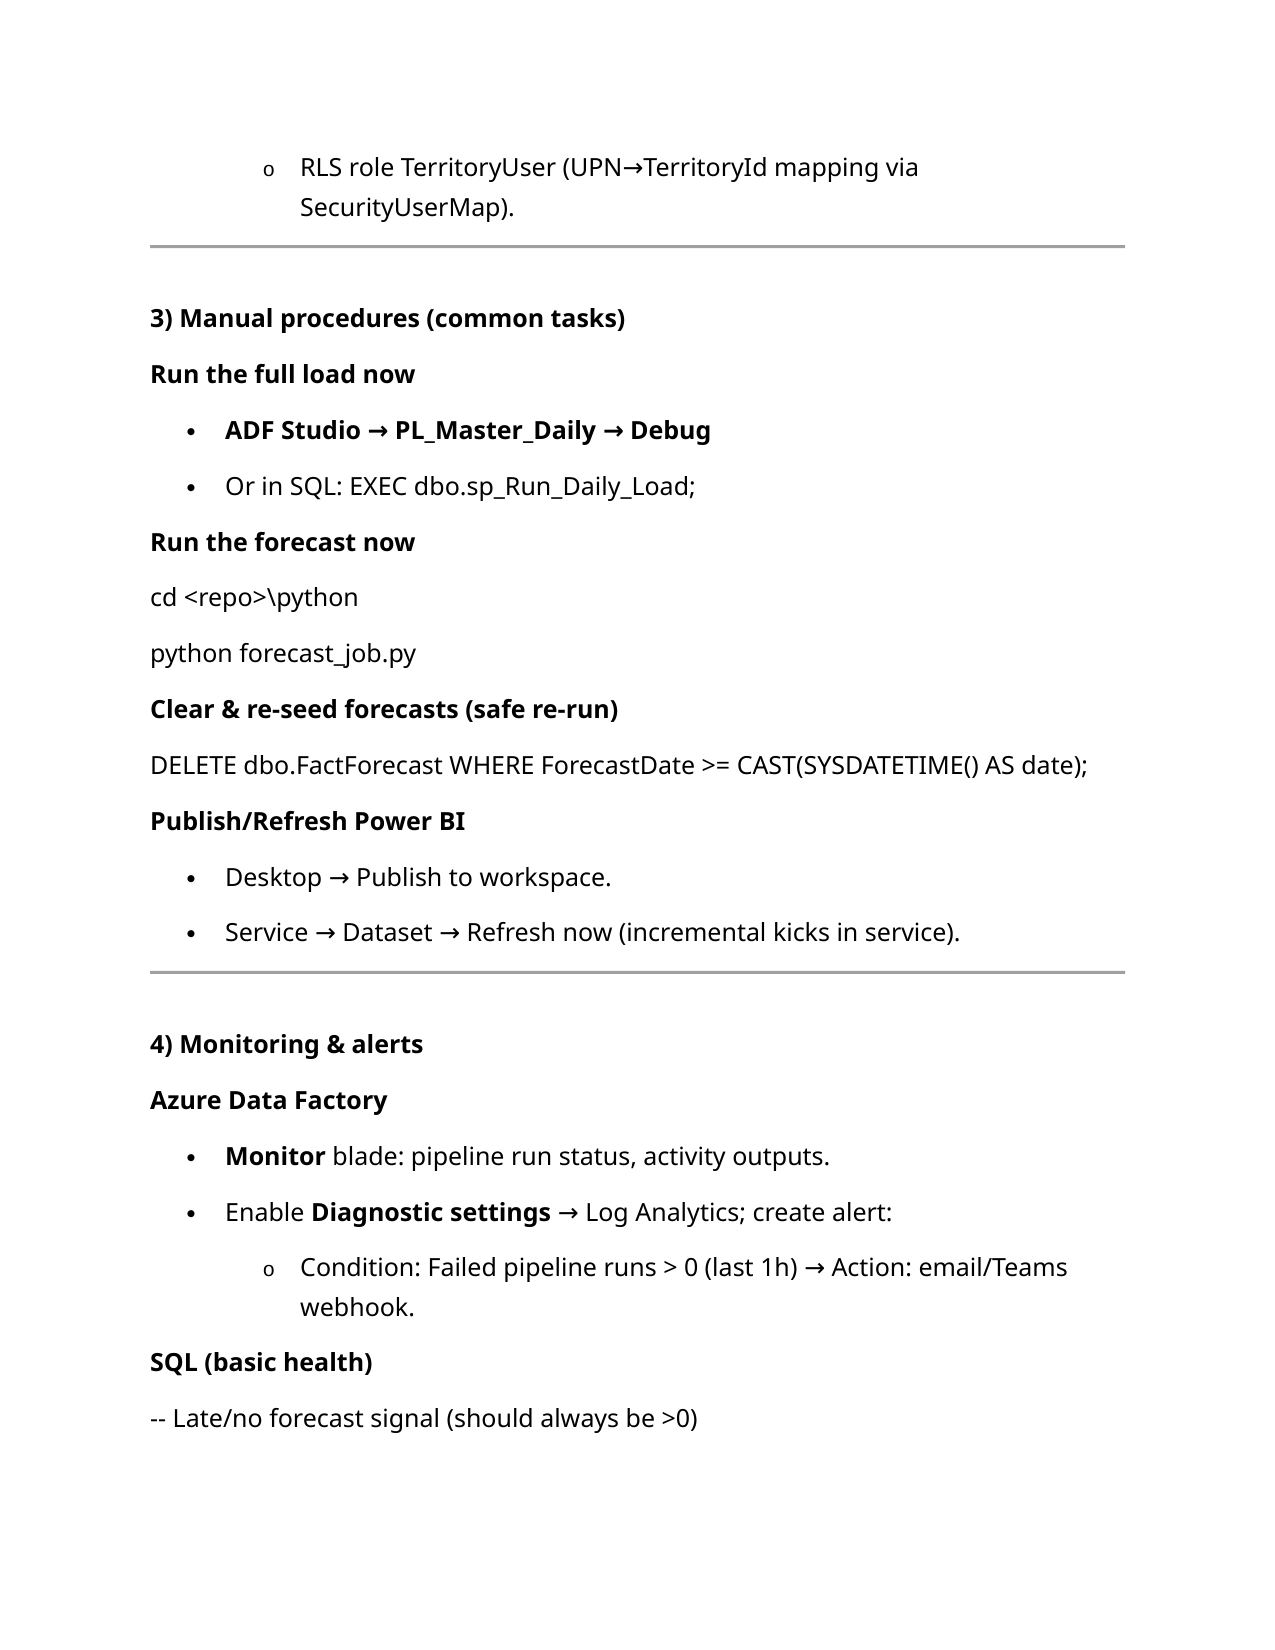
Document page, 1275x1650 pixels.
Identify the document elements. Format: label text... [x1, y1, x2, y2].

list Monitor blade: pipeline run status, activity outputs. [187, 1138, 1125, 1172]
text cd <repo>\python [150, 580, 1125, 614]
text 3) Manual procedures (common tasks) [150, 301, 1125, 335]
list Service → Dataset → Refresh now (incremental kicks in service). [187, 915, 1125, 949]
list RLS role TerritoryUser (UPN→TerritoryId mapping via SecurityUserMap). [262, 150, 1125, 223]
list ADF Studio → PL_Master_Daily → Debug [187, 412, 1125, 447]
text SQL (basic health) [150, 1345, 1125, 1379]
text Publish/Refresh Power BI [150, 803, 1125, 837]
text -- Late/no forecast signal (should always be >0) [150, 1401, 1125, 1435]
text python forecast_job.py [150, 636, 1125, 670]
list Desktop → Publish to workspace. [187, 859, 1125, 893]
text 4) Monitoring & alerts [150, 1027, 1125, 1061]
text Run the full load now [150, 357, 1125, 391]
text DELETE dbo.FactForecast WHERE ForecastDate >= CAST(SYSDATETIME() AS date); [150, 747, 1125, 782]
text Run the forecast now [150, 524, 1125, 558]
text Azure Data Factory [150, 1082, 1125, 1117]
list Condition: Failed pipeline runs > 0 (last 1h) → Action: email/Teams webhook. [262, 1250, 1125, 1323]
list Enable Diagnostic settings → Log Analytics; create alert: [187, 1194, 1125, 1228]
text Clear & re-seed forecasts (safe re-run) [150, 692, 1125, 726]
list Or in SQL: EXEC dbo.sp_Run_Daily_Load; [187, 468, 1125, 502]
